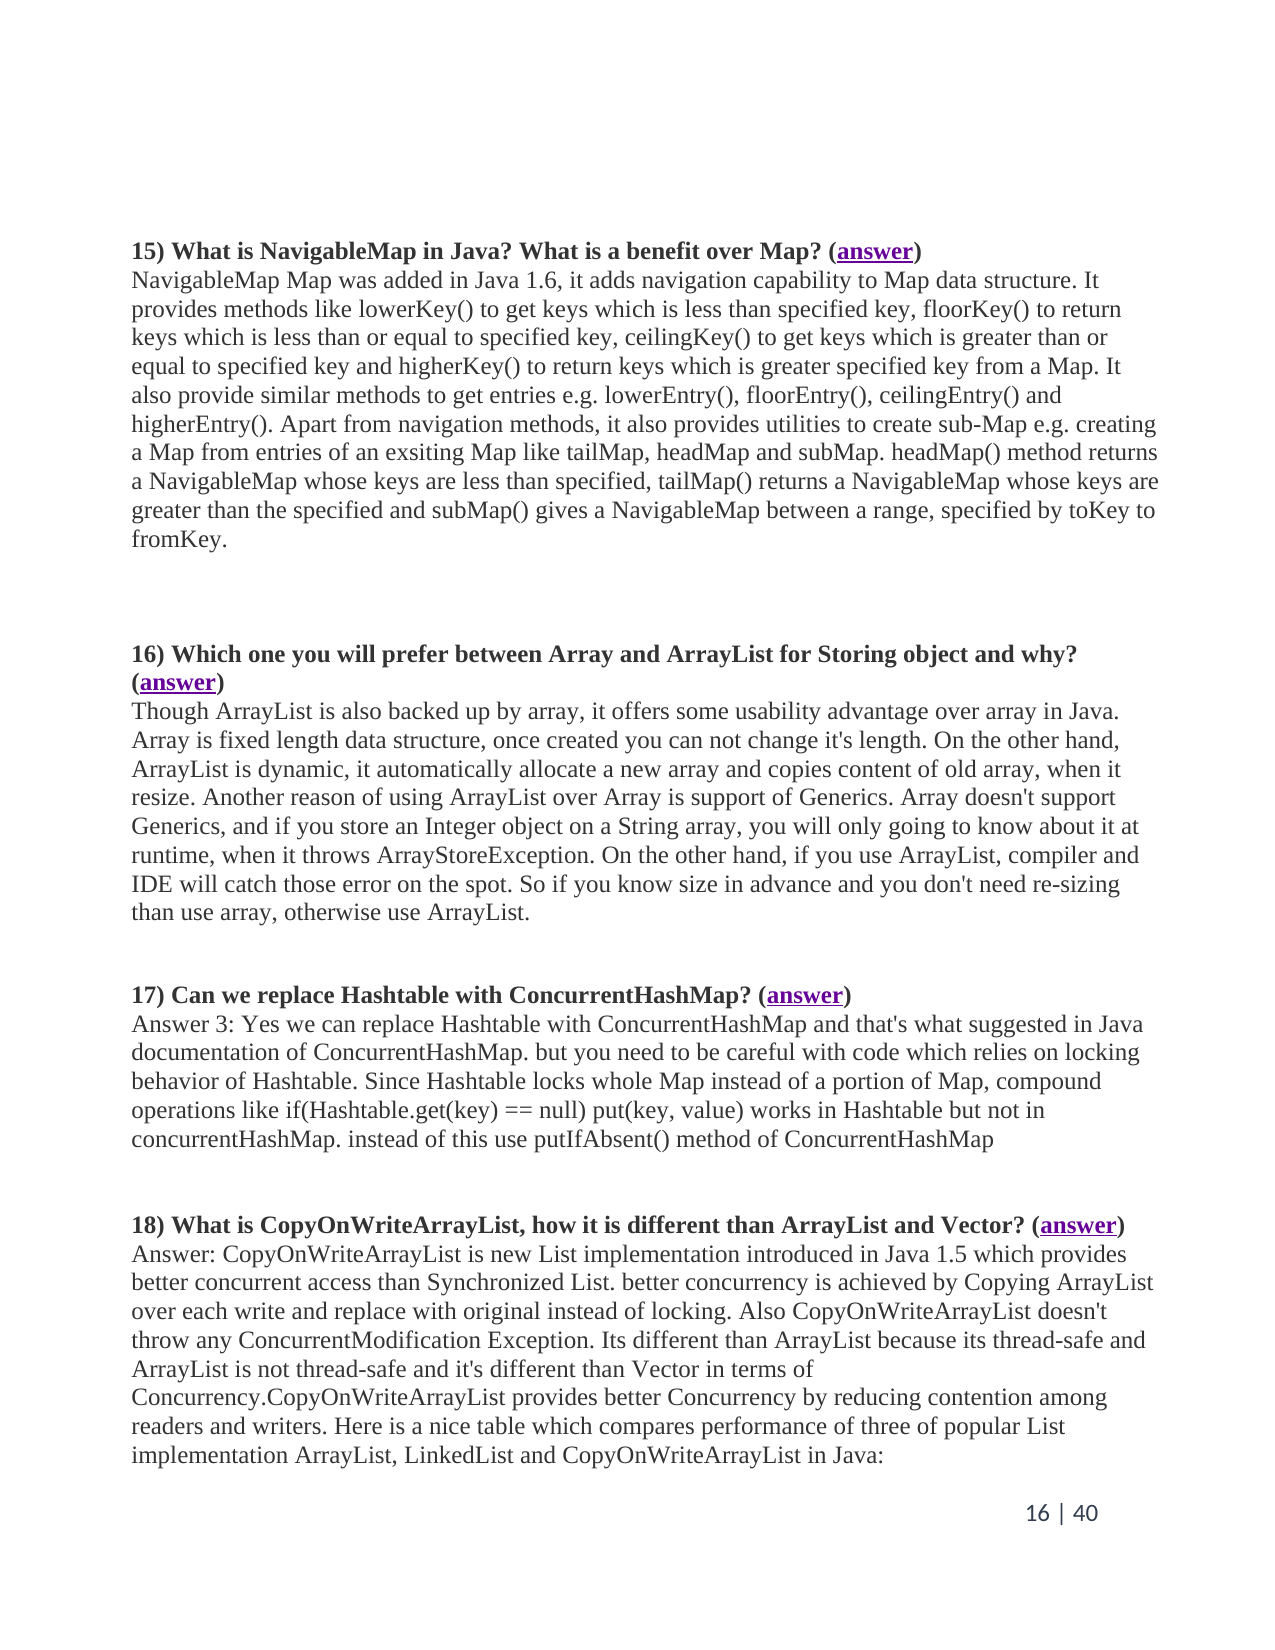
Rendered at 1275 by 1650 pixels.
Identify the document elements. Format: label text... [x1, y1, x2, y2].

text Answer: CopyOnWriteArrayList is new List implementation introduced in Java 1.5 which provides better concurrent access than Synchronized List. better concurrency is achieved by Copying ArrayList over each write and replace with original instead of locking. Also CopyOnWriteArrayList doesn't throw any ConcurrentModification Exception. Its different than ArrayList because its thread-safe and ArrayList is not thread-safe and it's different than Vector in terms of Concurrency.CopyOnWriteArrayList provides better Concurrency by reducing contention among readers and writers. Here is a nice table which compares performance of three of popular List implementation ArrayList, LinkedList and CopyOnWriteArrayList in Java: [131, 1239, 1162, 1469]
text 17) Can we replace Hashtable with ConcurrentHashMap? (answer) [131, 980, 1162, 1009]
text 18) What is CopyOnWriteArrayList, how it is different than ArrayList and Vector? (answer) [131, 1210, 1162, 1239]
text Answer 3: Yes we can replace Hashtable with ConcurrentHashMap and that's what suggested in Java documentation of ConcurrentHashMap. but you need to be careful with code which relies on locking behavior of Hashtable. Since Hashtable locks whole Map instead of a portion of Map, compound operations like if(Hashtable.get(key) == null) put(key, value) works in Hashtable but not in concurrentHashMap. instead of this use putIfAbsent() method of ConcurrentHashMap [131, 1009, 1162, 1152]
